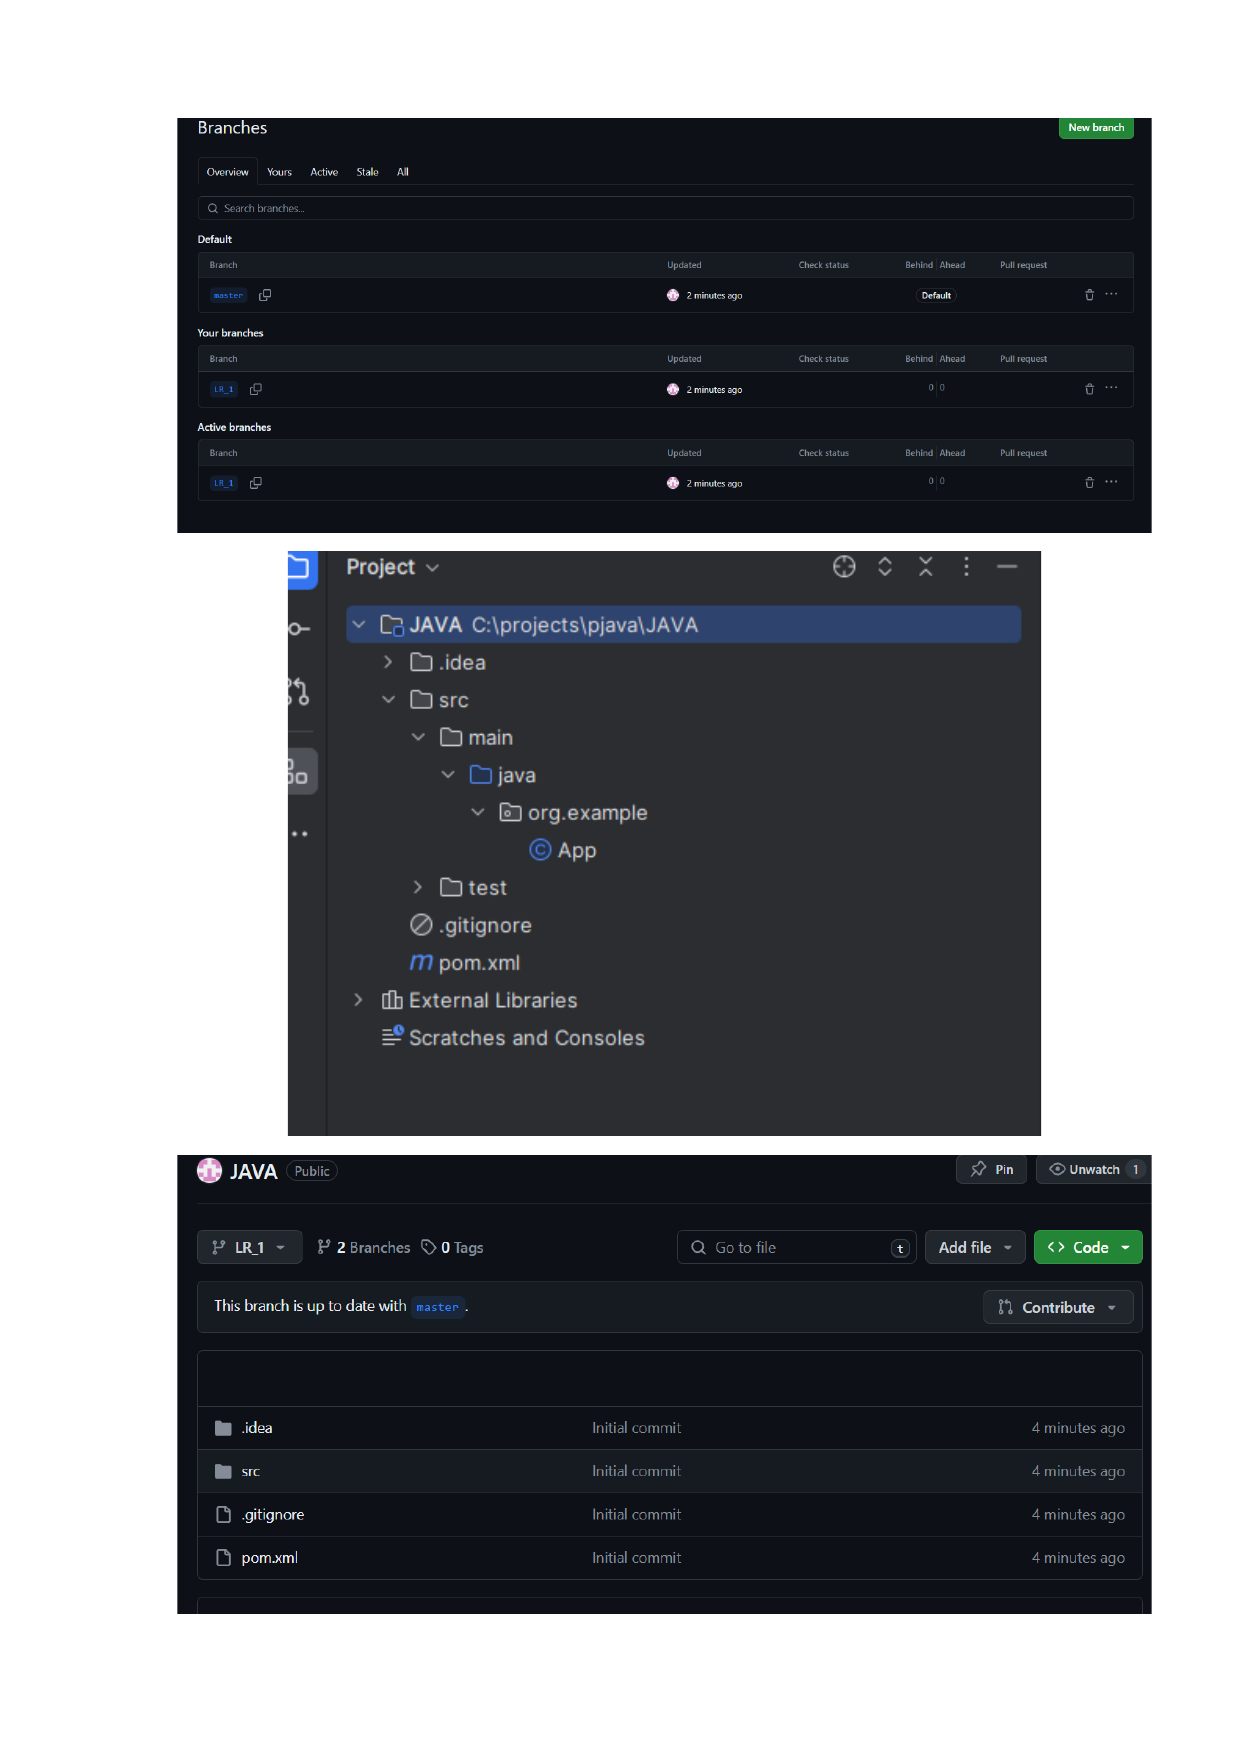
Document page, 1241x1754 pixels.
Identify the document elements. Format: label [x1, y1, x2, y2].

picture [177, 118, 1152, 533]
picture [287, 551, 1042, 1136]
picture [177, 1155, 1152, 1614]
